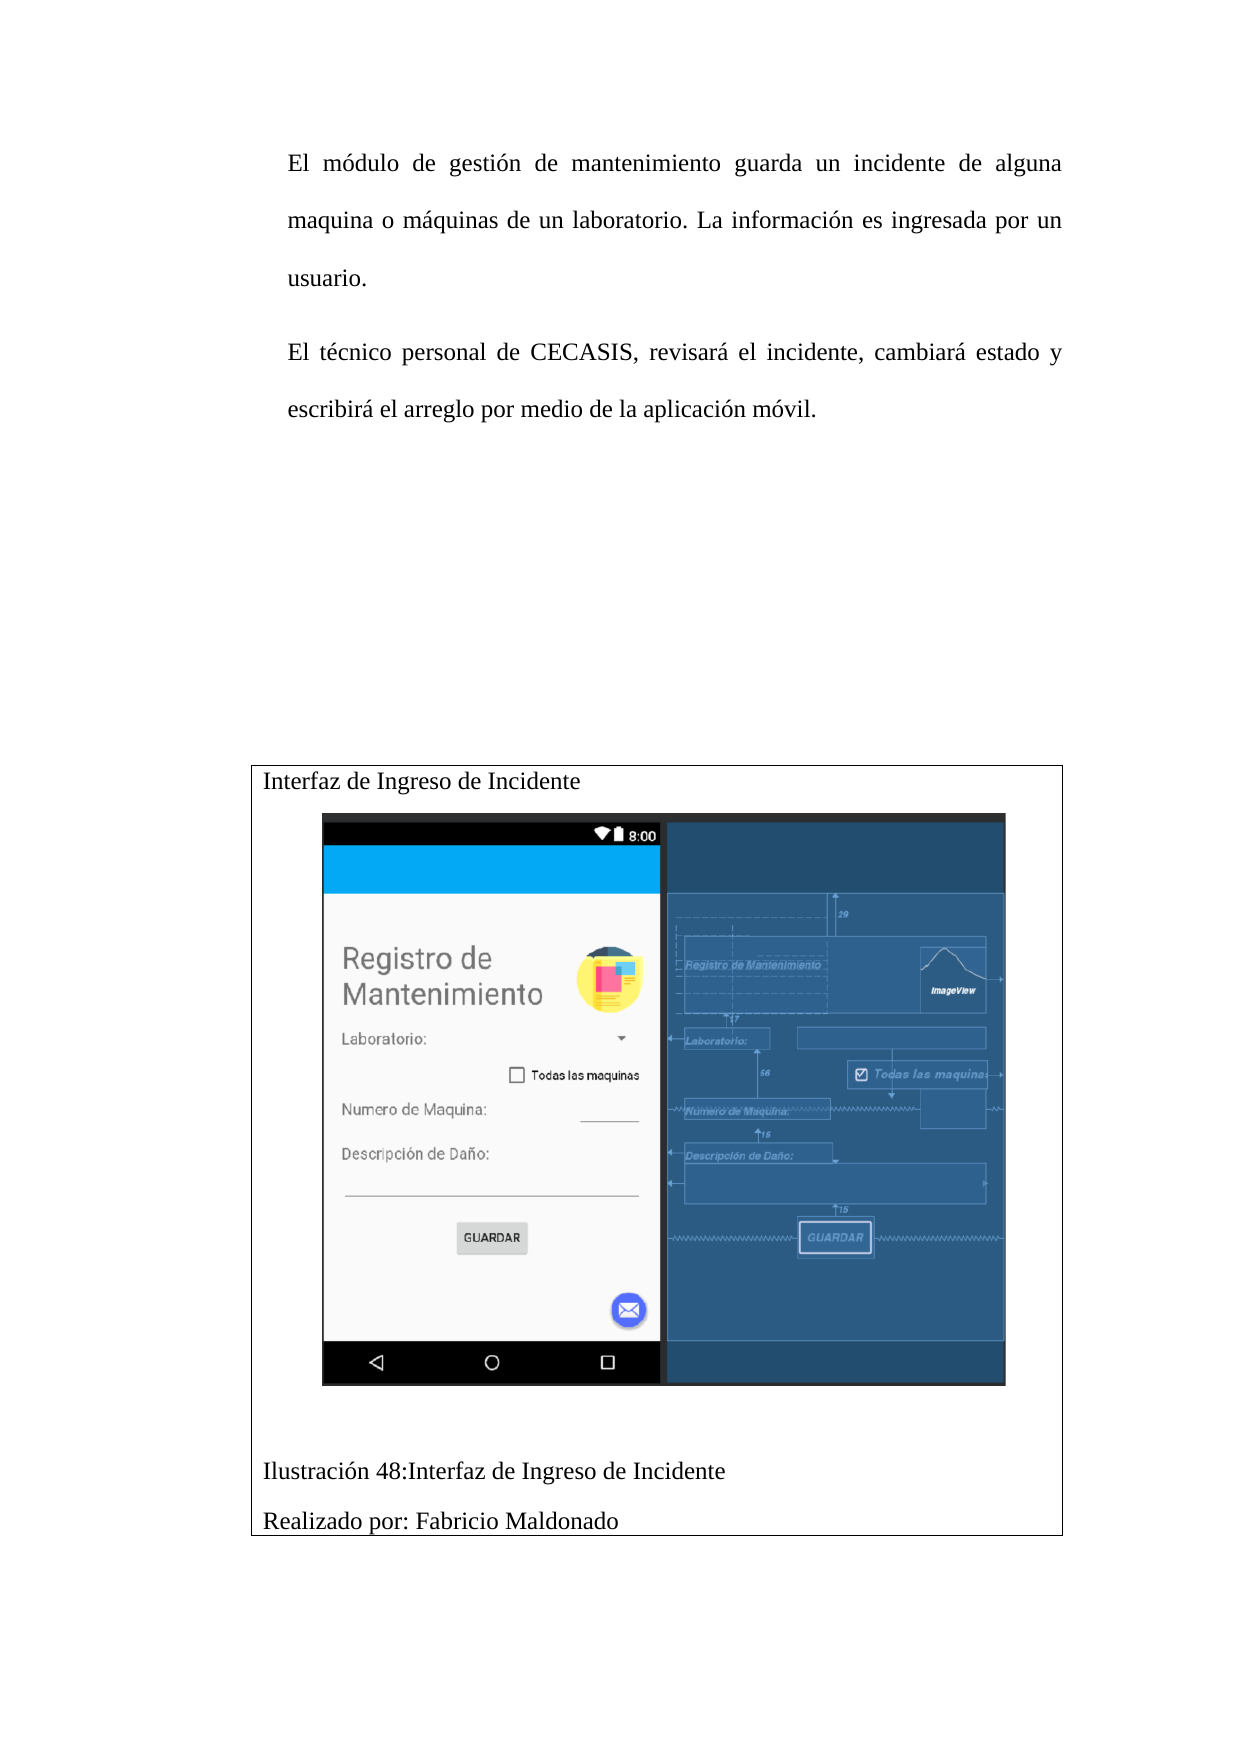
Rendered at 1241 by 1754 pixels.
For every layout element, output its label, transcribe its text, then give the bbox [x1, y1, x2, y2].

picture [322, 813, 1006, 1386]
table_header Interfaz de Ingreso de Incidente Ilustración 48:Interfaz de Ingreso de Incidente Realizado por: Fabricio Maldonado [252, 766, 1062, 1534]
text El módulo de gestión de mantenimiento guarda un incidente de alguna maquina o máquinas de un laboratorio. La información es ingresada por un usuario. [287, 148, 1063, 291]
text El técnico personal de CECASIS, revisará el incidente, cambiará estado y escribirá el arreglo por medio de la aplicación móvil. [287, 337, 1063, 423]
